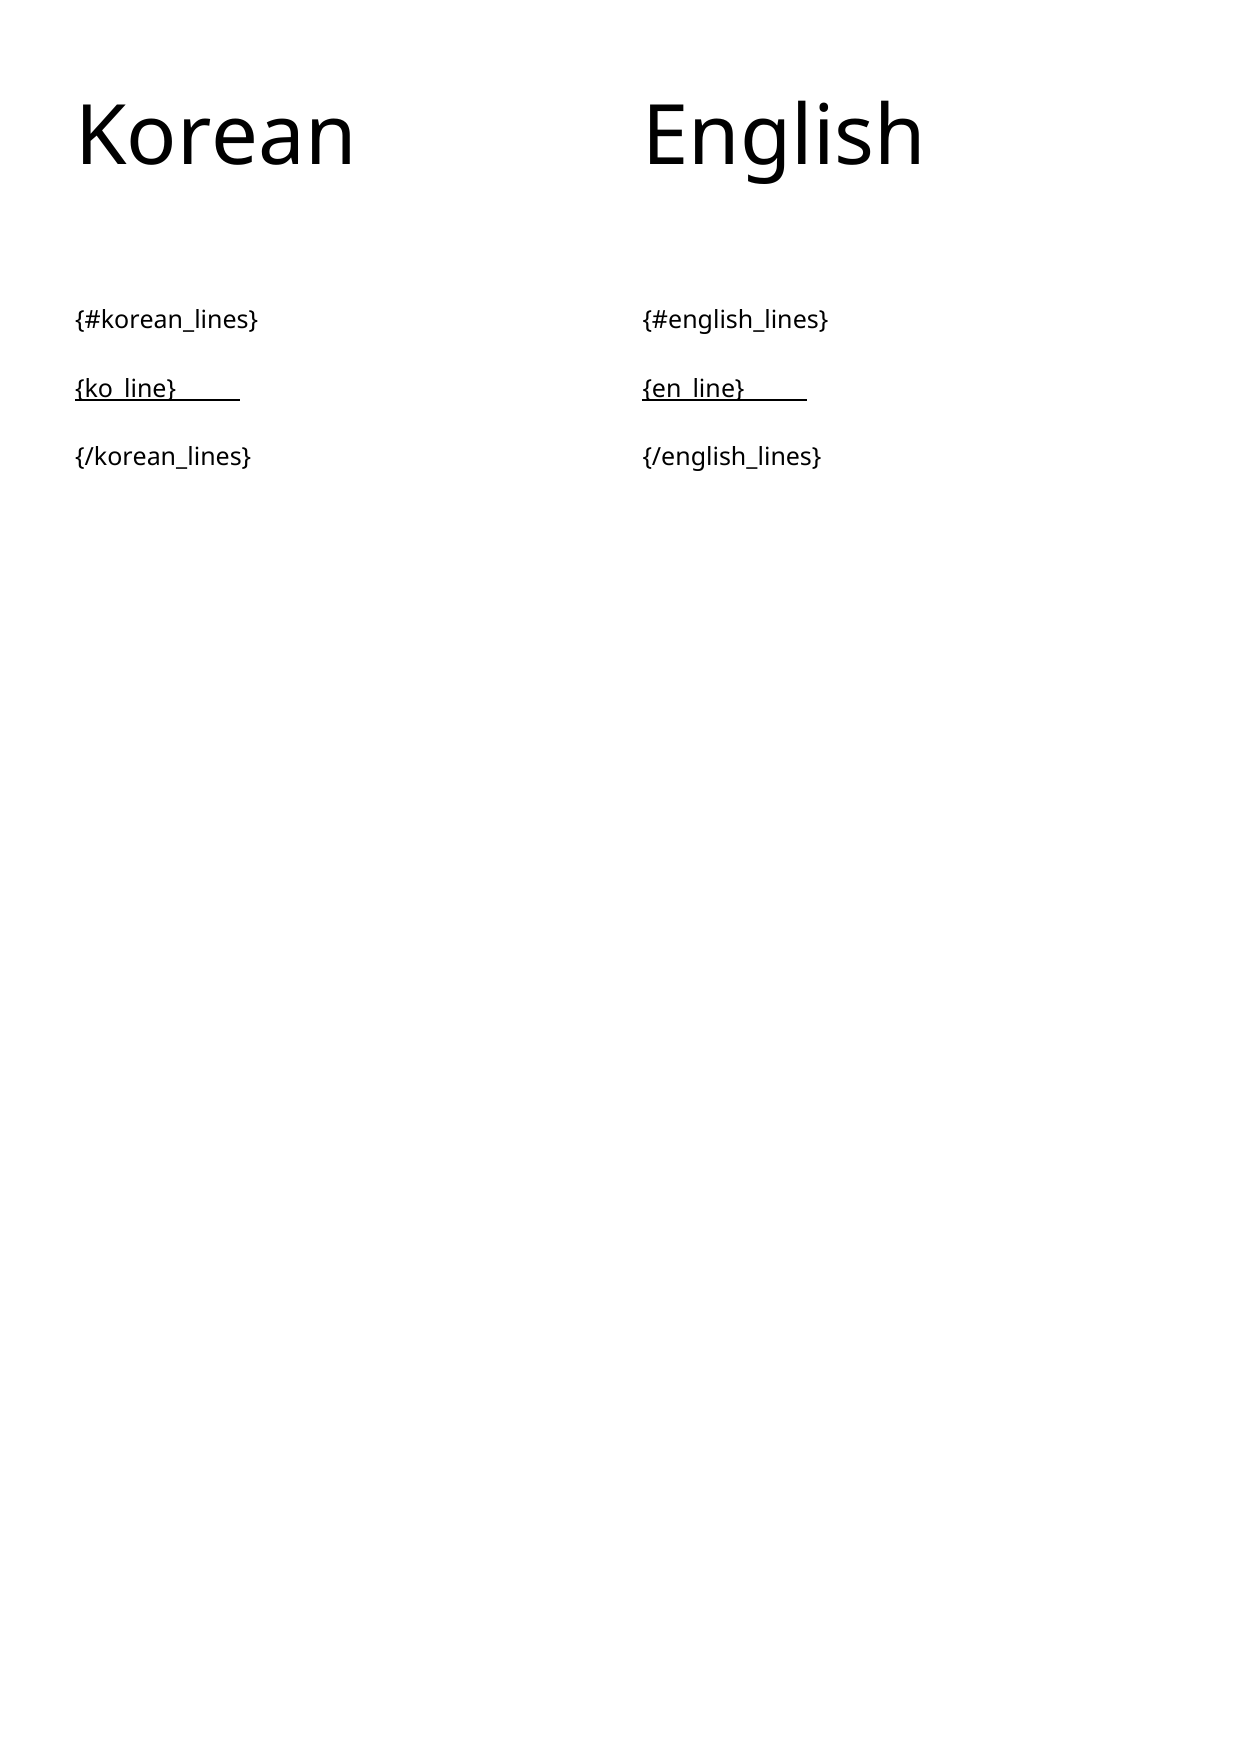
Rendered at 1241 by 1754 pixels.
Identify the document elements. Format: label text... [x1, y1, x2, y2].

text Korean [75, 75, 598, 188]
text {/korean_lines} [75, 438, 598, 472]
text {en_line} [642, 370, 1165, 404]
text {/english_lines} [642, 438, 1165, 472]
text {#english_lines} [642, 302, 1165, 336]
text English [642, 75, 1165, 188]
text {#korean_lines} [75, 302, 598, 336]
text {ko_line} [75, 370, 598, 404]
